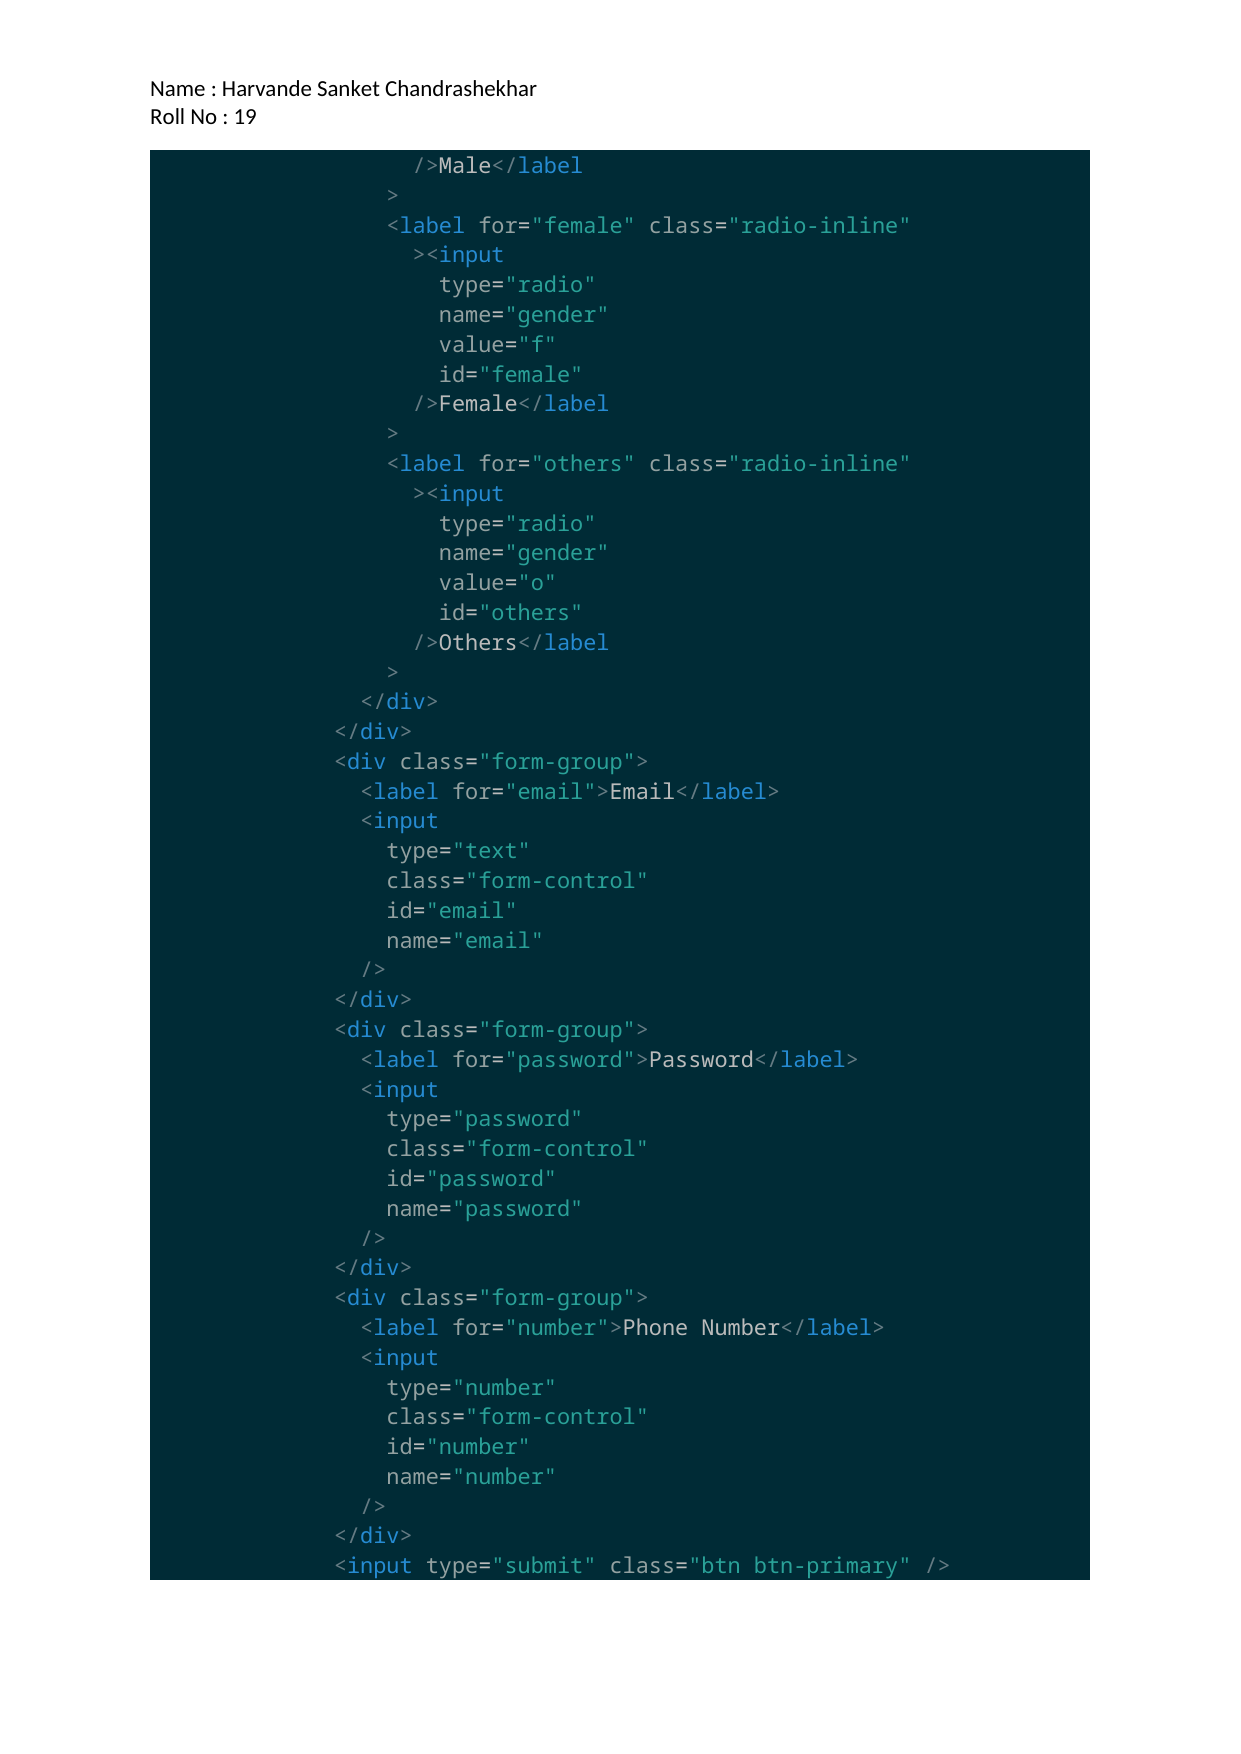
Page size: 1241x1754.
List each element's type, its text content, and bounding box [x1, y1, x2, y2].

text <label for="female" class="radio-inline" [150, 209, 1090, 239]
text <div class="form-group"> [150, 1014, 1090, 1044]
text </div> [150, 686, 1090, 716]
text name="email" [150, 924, 1090, 954]
text id="email" [150, 895, 1090, 924]
text > [150, 180, 1090, 209]
text id="female" [150, 358, 1090, 388]
text <div class="form-group"> [150, 746, 1090, 776]
text </div> [150, 1520, 1090, 1550]
text <label for="email">Email</label> [150, 776, 1090, 805]
text value="f" [150, 329, 1090, 358]
text </div> [150, 1252, 1090, 1282]
text <input [150, 805, 1090, 835]
text value="o" [150, 567, 1090, 597]
text class="form-control" [150, 865, 1090, 895]
text > [150, 656, 1090, 686]
text ><input [150, 478, 1090, 507]
text />Others</label [150, 627, 1090, 656]
text class="form-control" [150, 1401, 1090, 1431]
text />Female</label [150, 388, 1090, 418]
text </div> [150, 716, 1090, 746]
text />Male</label [150, 150, 1090, 180]
text type="number" [150, 1371, 1090, 1401]
text <label for="number">Phone Number</label> [150, 1312, 1090, 1342]
text <input [150, 1073, 1090, 1103]
text type="radio" [150, 507, 1090, 537]
text type="radio" [150, 269, 1090, 299]
text <input [150, 1342, 1090, 1371]
text name="number" [150, 1461, 1090, 1491]
text class="form-control" [150, 1133, 1090, 1163]
text ><input [150, 239, 1090, 269]
text /> [150, 1491, 1090, 1520]
text <label for="others" class="radio-inline" [150, 448, 1090, 478]
text /> [150, 1222, 1090, 1252]
text name="password" [150, 1193, 1090, 1222]
text id="password" [150, 1163, 1090, 1193]
text /> [150, 954, 1090, 984]
text type="password" [150, 1103, 1090, 1133]
text <input type="submit" class="btn btn-primary" /> [150, 1550, 1090, 1580]
text <div class="form-group"> [150, 1282, 1090, 1312]
text name="gender" [150, 299, 1090, 329]
text </div> [150, 984, 1090, 1014]
text type="text" [150, 835, 1090, 865]
text <label for="password">Password</label> [150, 1044, 1090, 1073]
text id="number" [150, 1431, 1090, 1461]
text > [150, 418, 1090, 448]
text id="others" [150, 597, 1090, 627]
text name="gender" [150, 537, 1090, 567]
